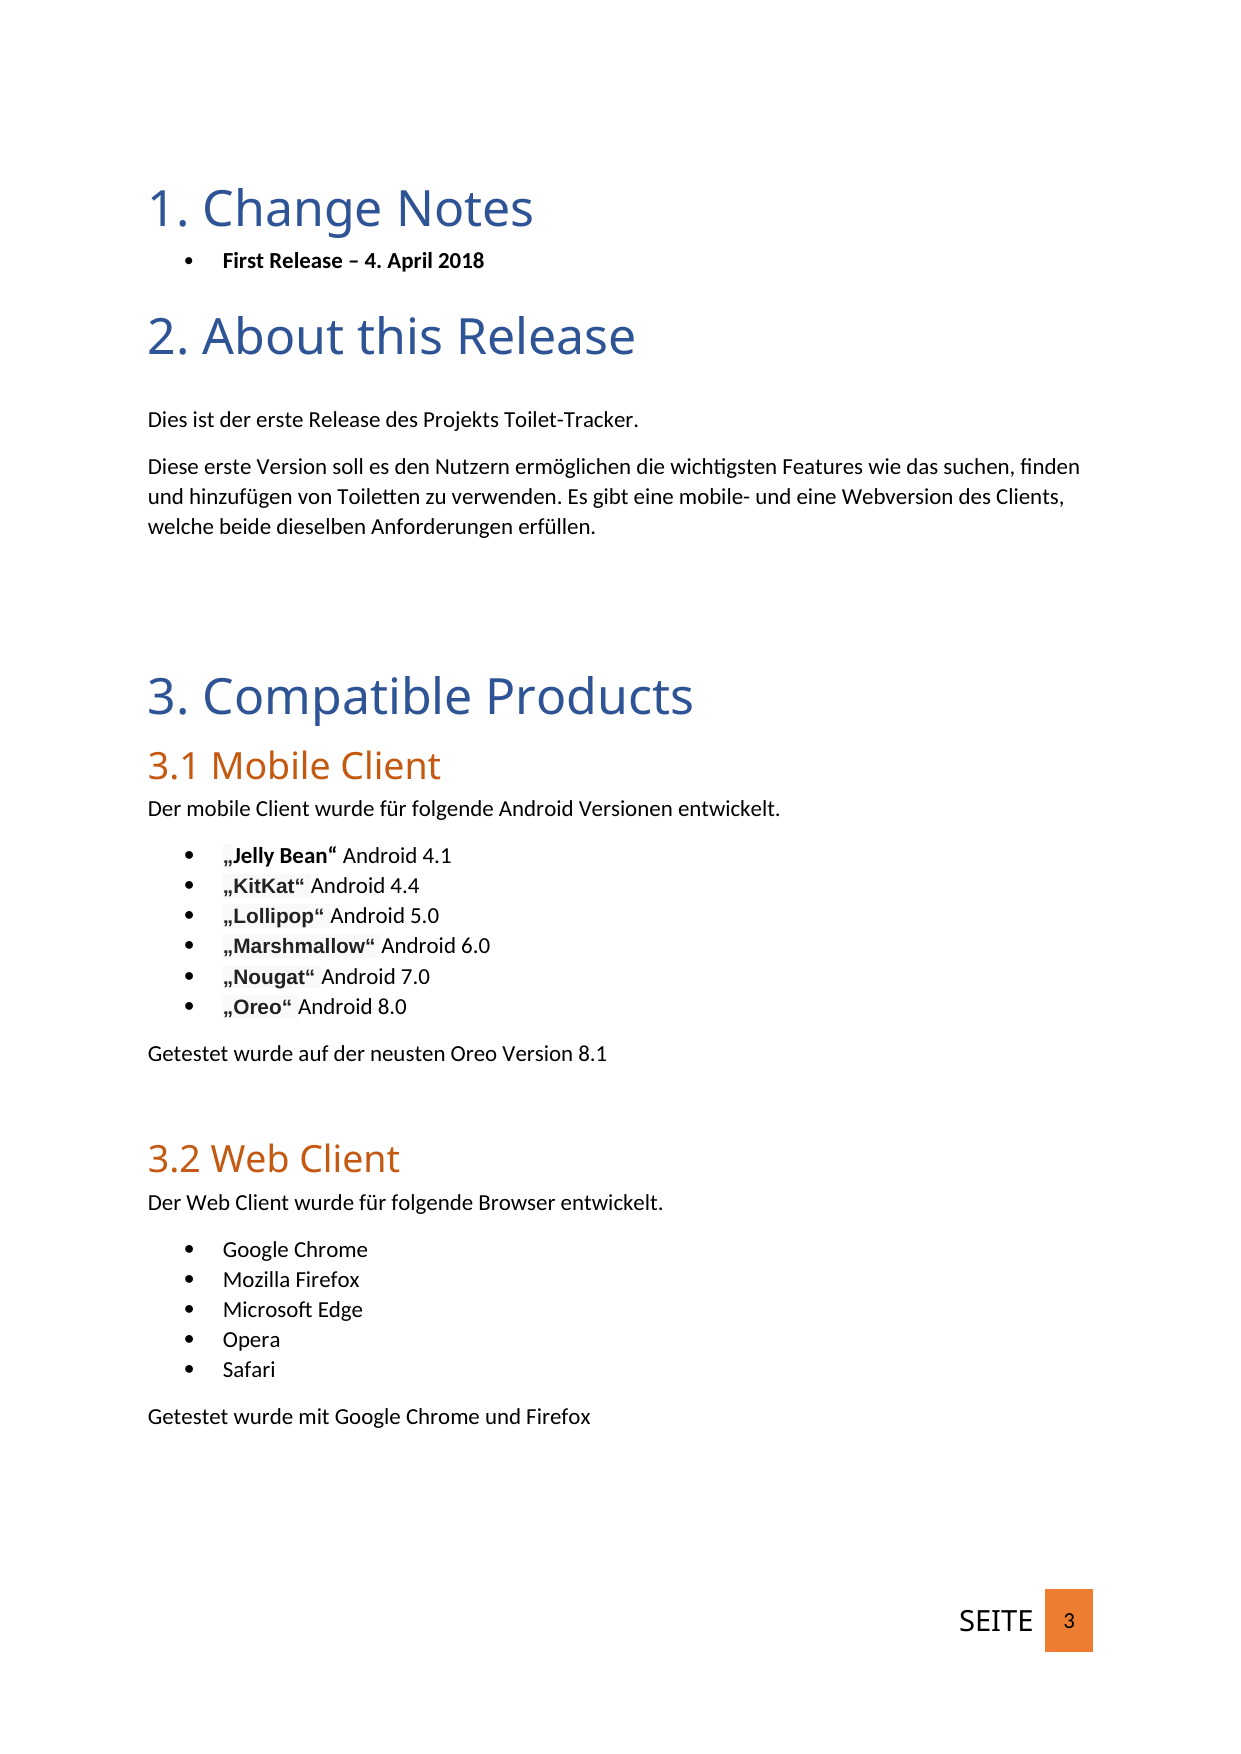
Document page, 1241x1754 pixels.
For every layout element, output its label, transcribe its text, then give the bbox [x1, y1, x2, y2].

list „Nougat“ Android 7.0 [185, 962, 1093, 990]
subtitle 2. About this Release [148, 301, 1093, 369]
text Getestet wurde auf der neusten Oreo Version 8.1 [148, 1039, 1093, 1067]
list „Oreo“ Android 8.0 [185, 992, 1093, 1020]
list Opera [185, 1325, 1093, 1353]
text Diese erste Version soll es den Nutzern ermöglichen die wichtigsten Features wie das suchen, finden und hinzufügen von Toiletten zu verwenden. Es gibt eine mobile- und eine Webversion des Clients, welche beide dieselben Anforderungen erfüllen. [148, 452, 1093, 540]
text Der Web Client wurde für folgende Browser entwickelt. [148, 1188, 1093, 1216]
list „KitKat“ Android 4.4 [185, 871, 1093, 899]
list „Jelly Bean“ Android 4.1 [185, 841, 1093, 869]
subtitle 3.1 Mobile Client [148, 739, 1093, 790]
subtitle 1. Change Notes [148, 173, 1093, 241]
list „Marshmallow“ Android 6.0 [185, 932, 1093, 960]
subtitle 3. Compatible Products [148, 661, 1093, 729]
list First Release – 4. April 2018 [185, 246, 1093, 274]
text Dies ist der erste Release des Projekts Toilet-Tracker. [148, 375, 1093, 433]
subtitle 3.2 Web Client [148, 1133, 1093, 1184]
list Microsoft Edge [185, 1295, 1093, 1323]
list Google Chrome [185, 1235, 1093, 1263]
list Safari [185, 1356, 1093, 1383]
text Getestet wurde mit Google Chrome und Firefox [148, 1402, 1093, 1430]
text Der mobile Client wurde für folgende Android Versionen entwickelt. [148, 794, 1093, 822]
list Mozilla Firefox [185, 1265, 1093, 1293]
list „Lollipop“ Android 5.0 [185, 901, 1093, 929]
